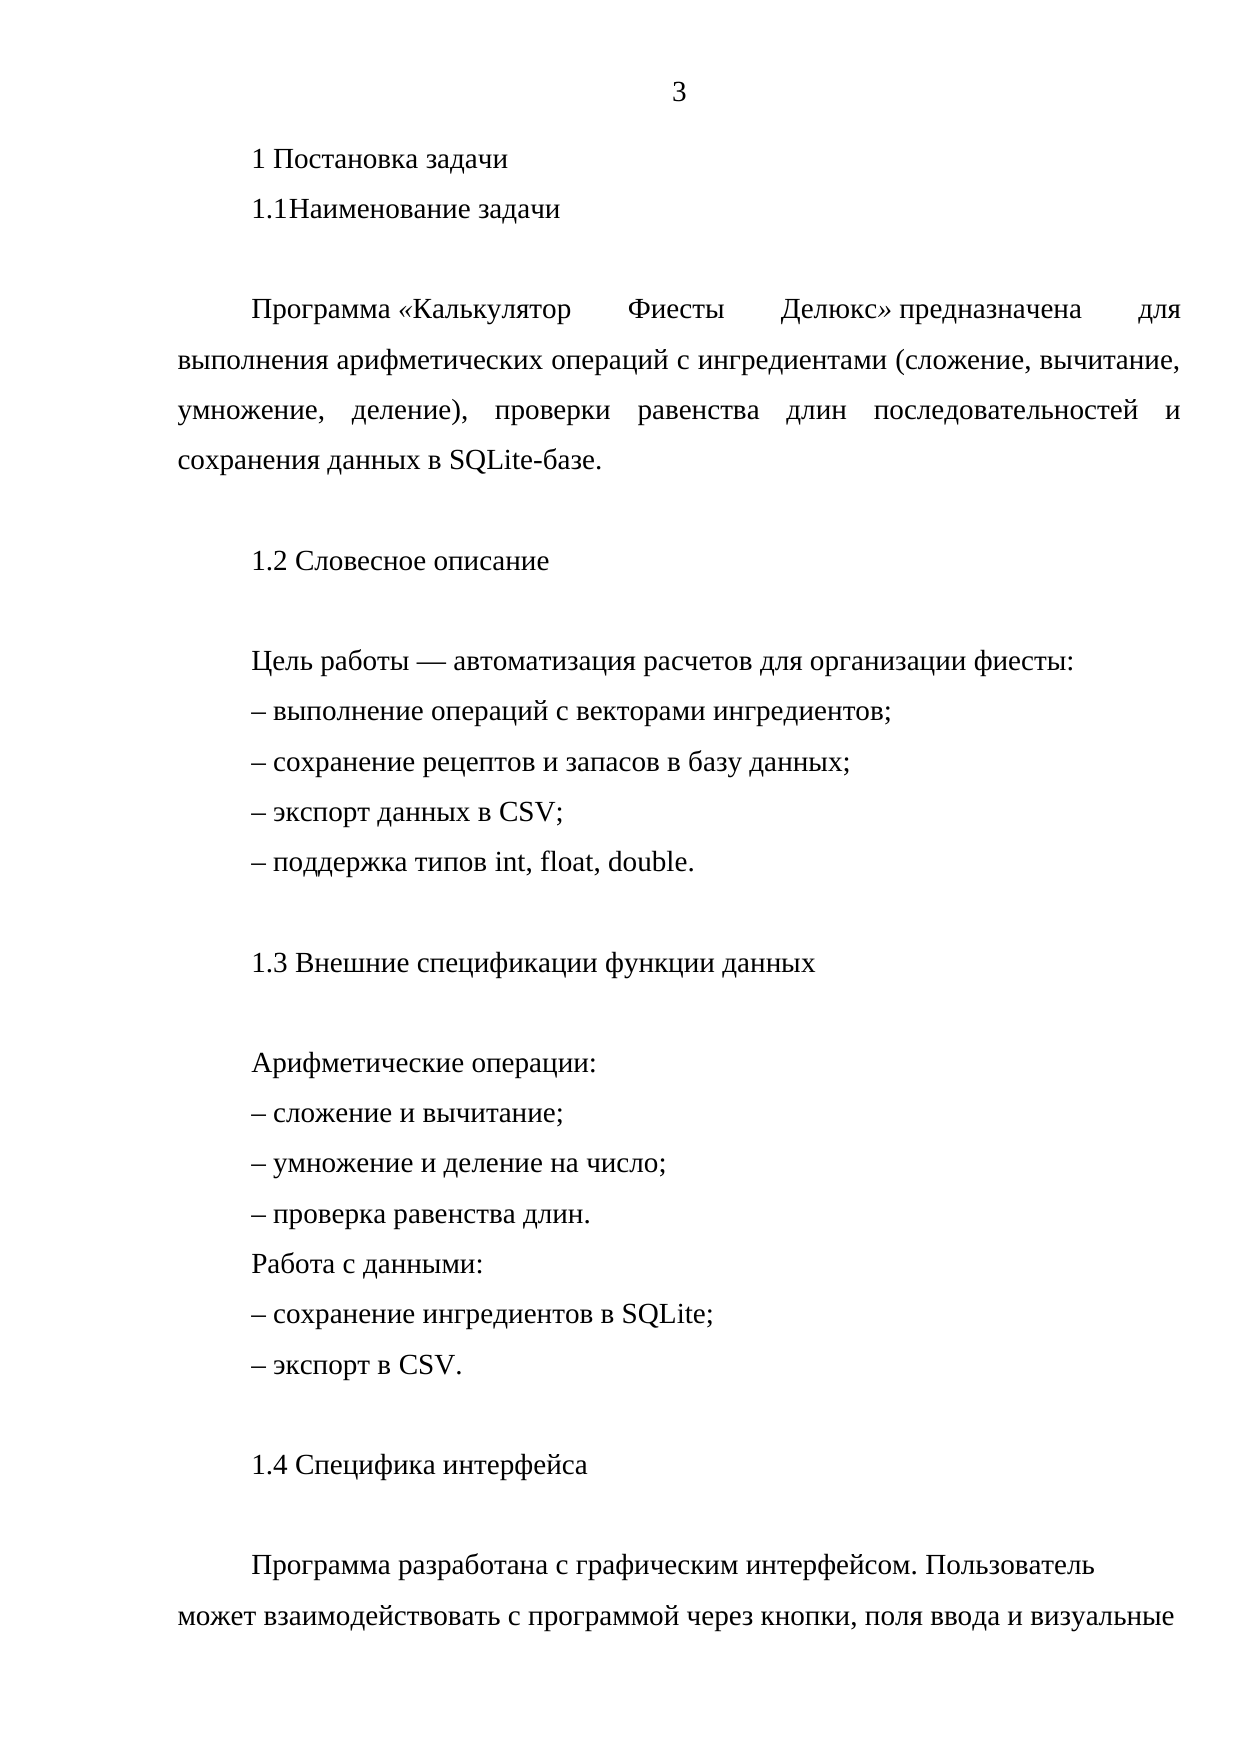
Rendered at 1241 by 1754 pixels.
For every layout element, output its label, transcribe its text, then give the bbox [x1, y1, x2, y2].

subtitle 1.2 Словесное описание [177, 543, 1181, 576]
text – экспорт данных в CSV; [177, 794, 1181, 828]
text – проверка равенства длин. [177, 1196, 1181, 1229]
subtitle Наименование задачи [251, 191, 1181, 225]
text – сложение и вычитание; [177, 1095, 1181, 1129]
text – экспорт в CSV. [177, 1347, 1181, 1380]
text Цель работы — автоматизация расчетов для организации фиесты: [177, 643, 1181, 677]
text – поддержка типов int, float, double. [177, 844, 1181, 878]
text Арифметические операции: [177, 1045, 1181, 1078]
text – сохранение ингредиентов в SQLite; [177, 1297, 1181, 1330]
text Программа «Калькулятор Фиесты Делюкс» предназначена для выполнения арифметических операций с ингредиентами (сложение, вычитание, умножение, деление), проверки равенства длин последовательностей и сохранения данных в SQLite-базе. [177, 292, 1181, 476]
subtitle 1.3 Внешние спецификации функции данных [177, 945, 1181, 978]
subtitle 1.4 Специфика интерфейса [177, 1447, 1181, 1481]
text Работа с данными: [177, 1246, 1181, 1280]
text – выполнение операций с векторами ингредиентов; [177, 693, 1181, 727]
subtitle 1 Постановка задачи [177, 141, 1181, 174]
text – сохранение рецептов и запасов в базу данных; [177, 744, 1181, 777]
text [177, 1547, 1181, 1631]
text – умножение и деление на число; [177, 1146, 1181, 1179]
